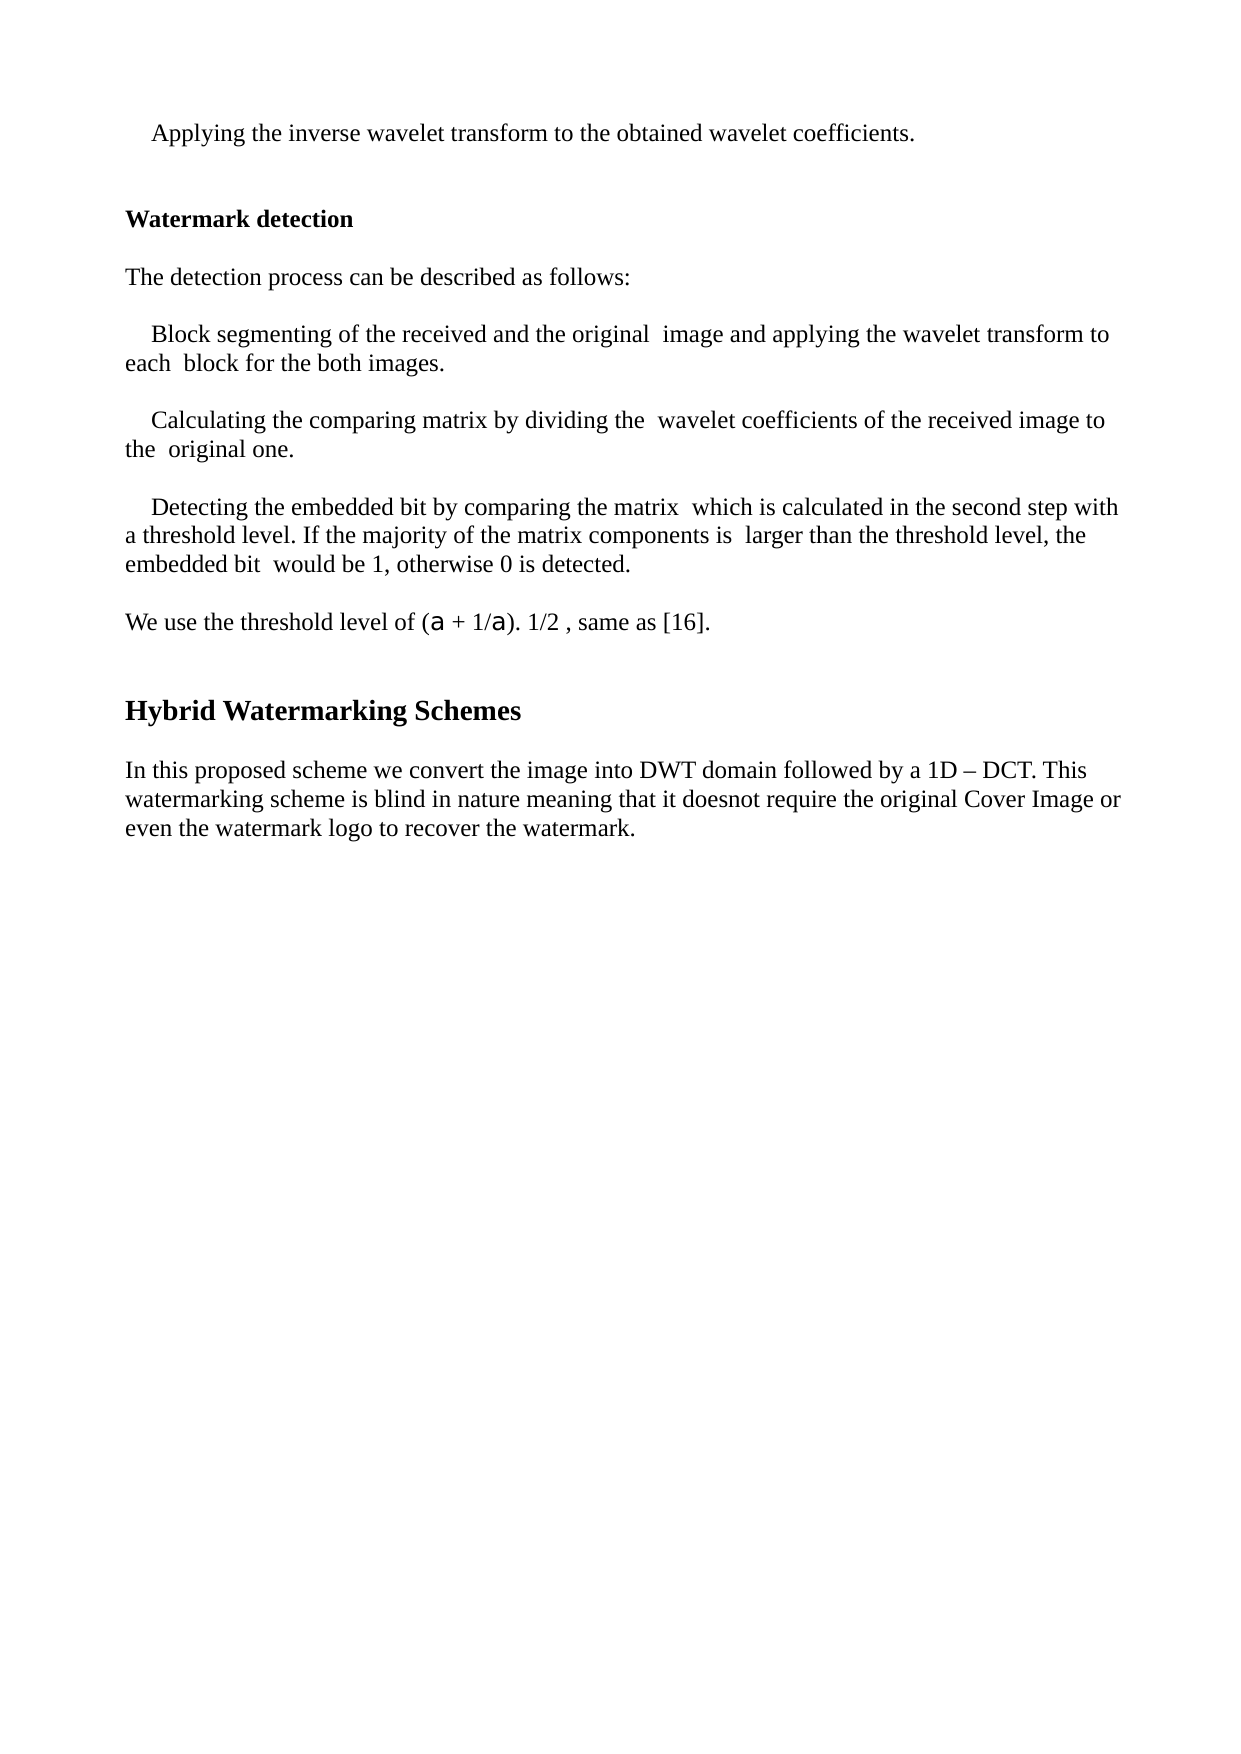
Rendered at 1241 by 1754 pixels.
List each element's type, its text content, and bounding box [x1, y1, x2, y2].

text In this proposed scheme we convert the image into DWT domain followed by a 1D – DCT. This watermarking scheme is blind in nature meaning that it doesnot require the original Cover Image or even the watermark logo to recover the watermark. [125, 755, 1123, 842]
text  Block segmenting of the received and the original image and applying the wavelet transform to each block for the both images. [125, 319, 1123, 377]
text Hybrid Watermarking Schemes [125, 693, 1123, 727]
text  Calculating the comparing matrix by dividing the wavelet coefficients of the received image to the original one. [125, 406, 1123, 463]
text Watermark detection [125, 204, 1123, 233]
text The detection process can be described as follows: [125, 262, 1123, 291]
text  Applying the inverse wavelet transform to the obtained wavelet coefficients. [125, 118, 1123, 147]
text  Detecting the embedded bit by comparing the matrix which is calculated in the second step with a threshold level. If the majority of the matrix components is larger than the threshold level, the embedded bit would be 1, otherwise 0 is detected. [125, 492, 1123, 578]
text We use the threshold level of (a + 1/a). 1/2 , same as [16]. [125, 607, 1123, 636]
